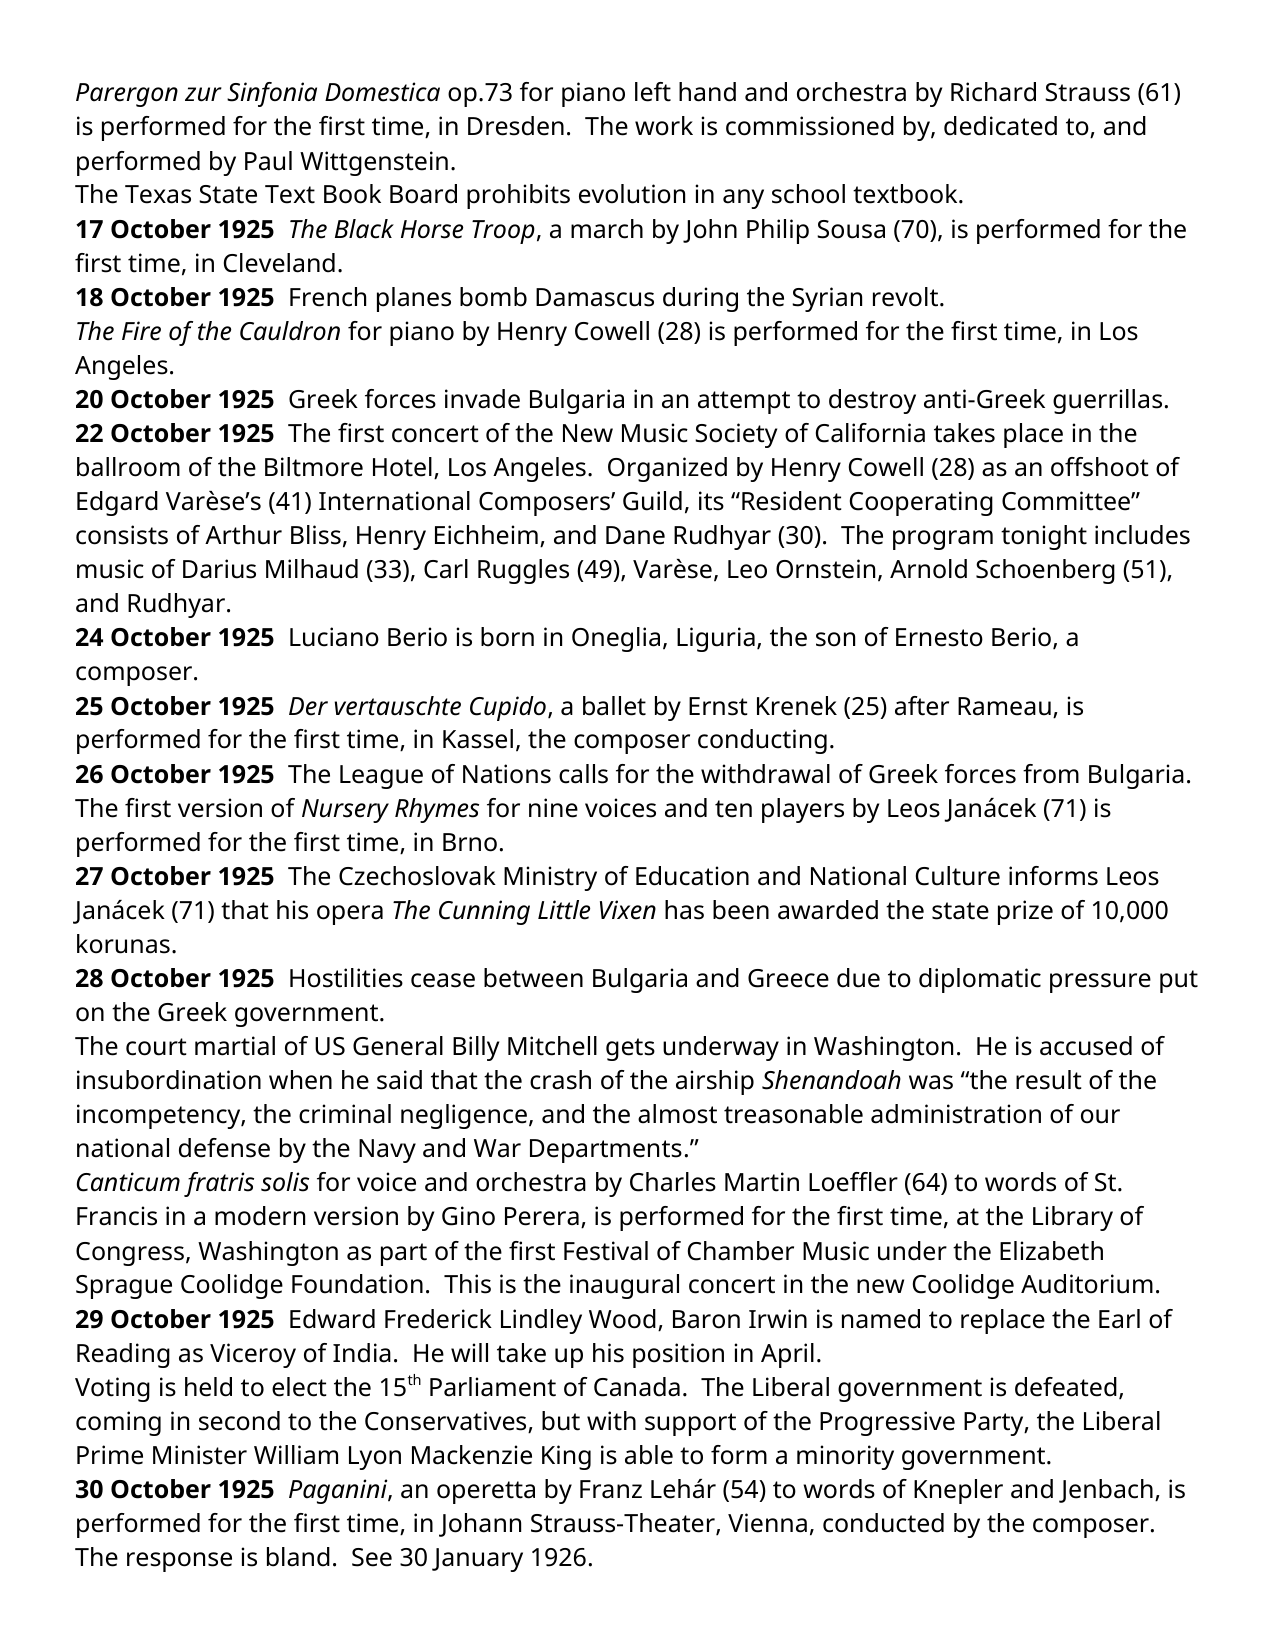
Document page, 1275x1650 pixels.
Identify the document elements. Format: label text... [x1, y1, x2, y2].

text 17 October 1925 The Black Horse Troop, a march by John Philip Sousa (70), is performed for the first time, in Cleveland. [75, 211, 1200, 279]
text The court martial of US General Billy Mitchell gets underway in Washington. He is accused of insubordination when he said that the crash of the airship Shenandoah was “the result of the incompetency, the criminal negligence, and the almost treasonable administration of our national defense by the Navy and War Departments.” [75, 1029, 1200, 1165]
text The first version of Nursery Rhymes for nine voices and ten players by Leos Janácek (71) is performed for the first time, in Brno. [75, 790, 1200, 858]
text Voting is held to elect the 15th Parliament of Canada. The Liberal government is defeated, coming in second to the Conservatives, but with support of the Progressive Party, the Liberal Prime Minister William Lyon Mackenzie King is able to form a minority government. [75, 1369, 1200, 1472]
text Canticum fratris solis for voice and orchestra by Charles Martin Loeffler (64) to words of St. Francis in a modern version by Gino Perera, is performed for the first time, at the Library of Congress, Washington as part of the first Festival of Chamber Music under the Elizabeth Sprague Coolidge Foundation. This is the inaugural concert in the new Coolidge Auditorium. [75, 1165, 1200, 1301]
text 28 October 1925 Hostilities cease between Bulgaria and Greece due to diplomatic pressure put on the Greek government. [75, 961, 1200, 1029]
text 20 October 1925 Greek forces invade Bulgaria in an attempt to destroy anti-Greek guerrillas. [75, 382, 1200, 416]
text 18 October 1925 French planes bomb Damascus during the Syrian revolt. [75, 279, 1200, 313]
text 24 October 1925 Luciano Berio is born in Oneglia, Liguria, the son of Ernesto Berio, a composer. [75, 620, 1200, 688]
text The Texas State Text Book Board prohibits evolution in any school textbook. [75, 177, 1200, 211]
text The Fire of the Cauldron for piano by Henry Cowell (28) is performed for the first time, in Los Angeles. [75, 313, 1200, 382]
text 29 October 1925 Edward Frederick Lindley Wood, Baron Irwin is named to replace the Earl of Reading as Viceroy of India. He will take up his position in April. [75, 1301, 1200, 1369]
text 25 October 1925 Der vertauschte Cupido, a ballet by Ernst Krenek (25) after Rameau, is performed for the first time, in Kassel, the composer conducting. [75, 688, 1200, 756]
text Parergon zur Sinfonia Domestica op.73 for piano left hand and orchestra by Richard Strauss (61) is performed for the first time, in Dresden. The work is commissioned by, dedicated to, and performed by Paul Wittgenstein. [75, 75, 1200, 177]
text 26 October 1925 The League of Nations calls for the withdrawal of Greek forces from Bulgaria. [75, 756, 1200, 790]
text 22 October 1925 The first concert of the New Music Society of California takes place in the ballroom of the Biltmore Hotel, Los Angeles. Organized by Henry Cowell (28) as an offshoot of Edgard Varèse’s (41) International Composers’ Guild, its “Resident Cooperating Committee” consists of Arthur Bliss, Henry Eichheim, and Dane Rudhyar (30). The program tonight includes music of Darius Milhaud (33), Carl Ruggles (49), Varèse, Leo Ornstein, Arnold Schoenberg (51), and Rudhyar. [75, 416, 1200, 620]
text 27 October 1925 The Czechoslovak Ministry of Education and National Culture informs Leos Janácek (71) that his opera The Cunning Little Vixen has been awarded the state prize of 10,000 korunas. [75, 858, 1200, 961]
